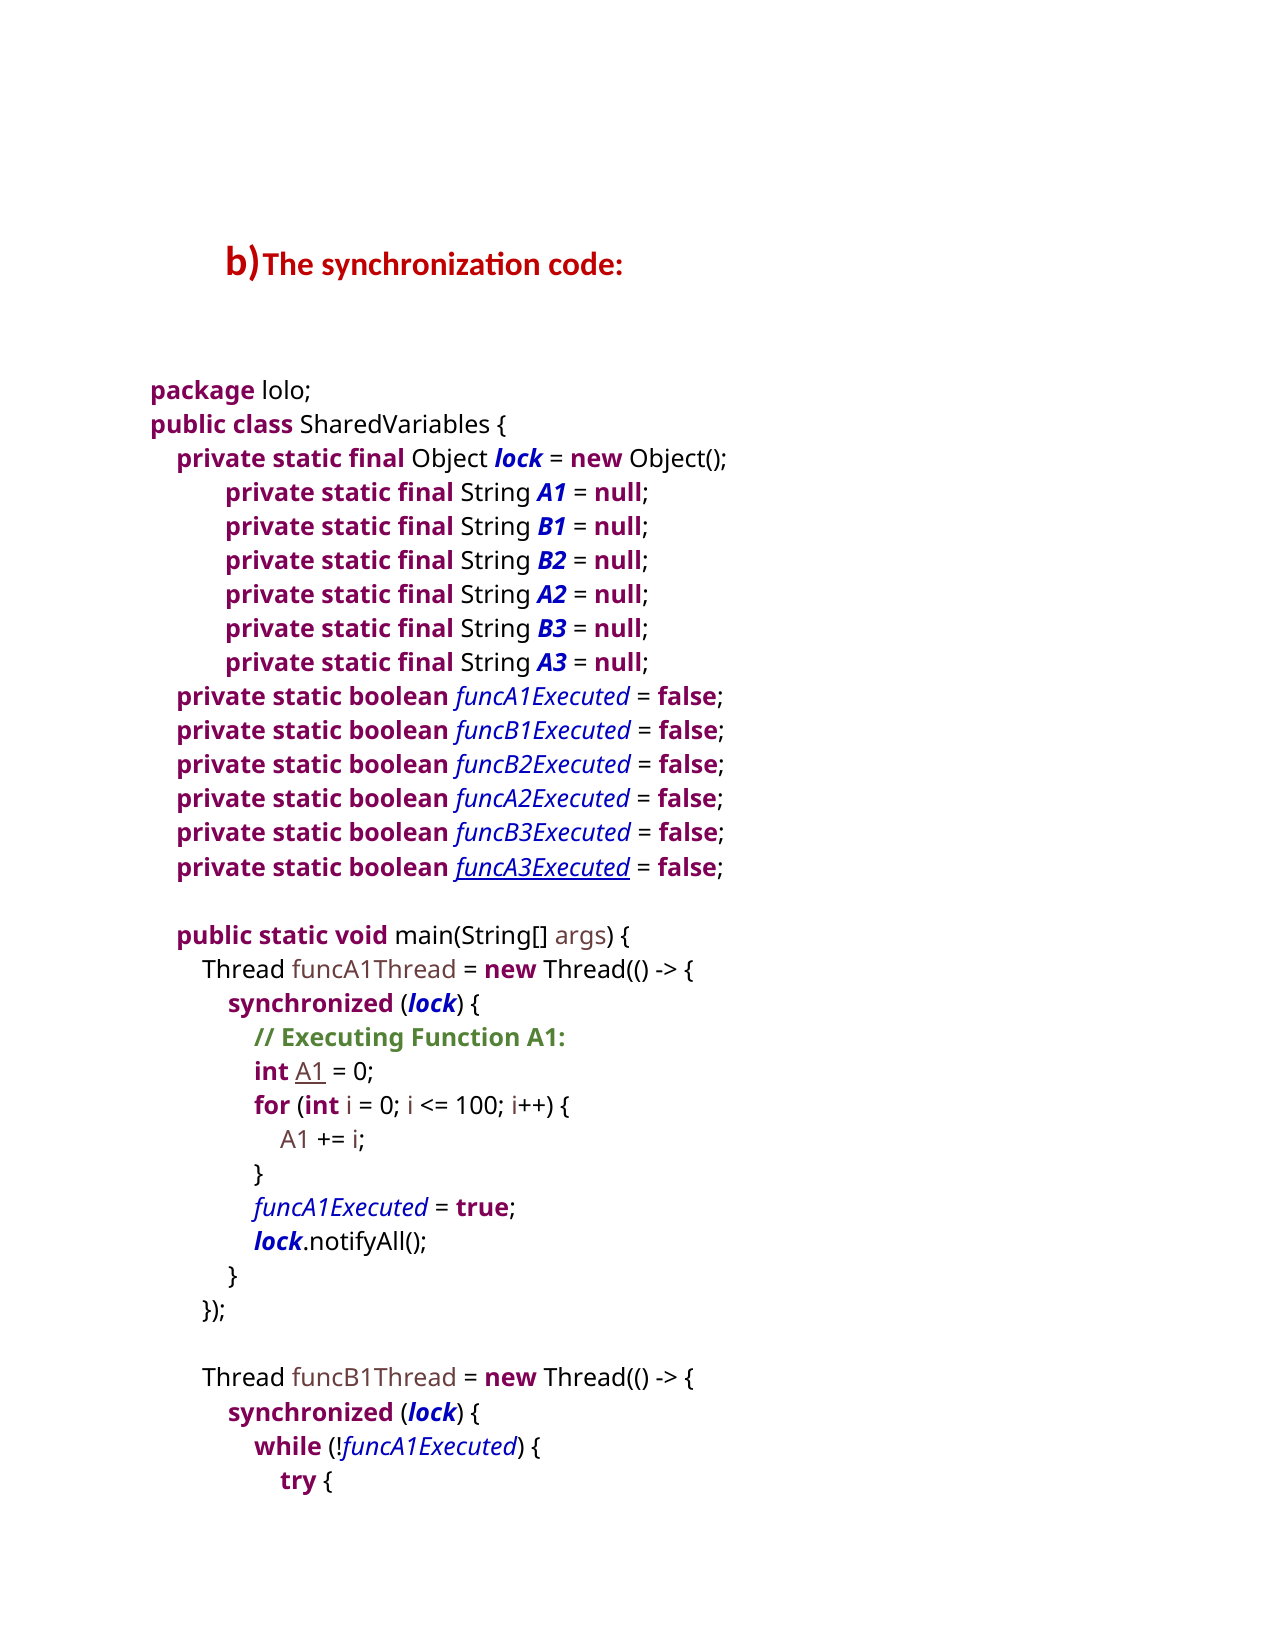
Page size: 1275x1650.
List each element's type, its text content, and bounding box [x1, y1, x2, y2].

text private static boolean funcA3Executed = false; [150, 849, 1125, 883]
text private static final String A3 = null; [150, 645, 1125, 679]
text } [150, 1156, 1125, 1190]
text Thread funcB1Thread = new Thread(() -> { [150, 1360, 1125, 1394]
text private static boolean funcB1Executed = false; [150, 713, 1125, 747]
text private static boolean funcB3Executed = false; [150, 815, 1125, 849]
text A1 += i; [150, 1122, 1125, 1156]
text // Executing Function A1: [150, 1019, 1125, 1053]
text private static final String A2 = null; [150, 577, 1125, 611]
text private static boolean funcA1Executed = false; [150, 679, 1125, 713]
text int A1 = 0; [150, 1053, 1125, 1088]
text synchronized (lock) { [150, 1394, 1125, 1428]
text private static final String A1 = null; [150, 474, 1125, 508]
text private static final String B3 = null; [150, 611, 1125, 645]
text private static boolean funcA2Executed = false; [150, 781, 1125, 815]
text } [150, 1258, 1125, 1292]
text funcA1Executed = true; [150, 1190, 1125, 1224]
text private static final String B1 = null; [150, 508, 1125, 543]
text public static void main(String[] args) { [150, 917, 1125, 951]
text lock.notifyAll(); [150, 1224, 1125, 1258]
text private static final Object lock = new Object(); [150, 440, 1125, 474]
text synchronized (lock) { [150, 985, 1125, 1019]
text public class SharedVariables { [150, 406, 1125, 440]
list The synchronization code: [225, 234, 1125, 285]
text private static final String B2 = null; [150, 543, 1125, 577]
text Thread funcA1Thread = new Thread(() -> { [150, 951, 1125, 985]
text while (!funcA1Executed) { [150, 1428, 1125, 1462]
text for (int i = 0; i <= 100; i++) { [150, 1088, 1125, 1122]
text }); [150, 1292, 1125, 1326]
text package lolo; [150, 372, 1125, 406]
text try { [150, 1462, 1125, 1496]
text private static boolean funcB2Executed = false; [150, 747, 1125, 781]
